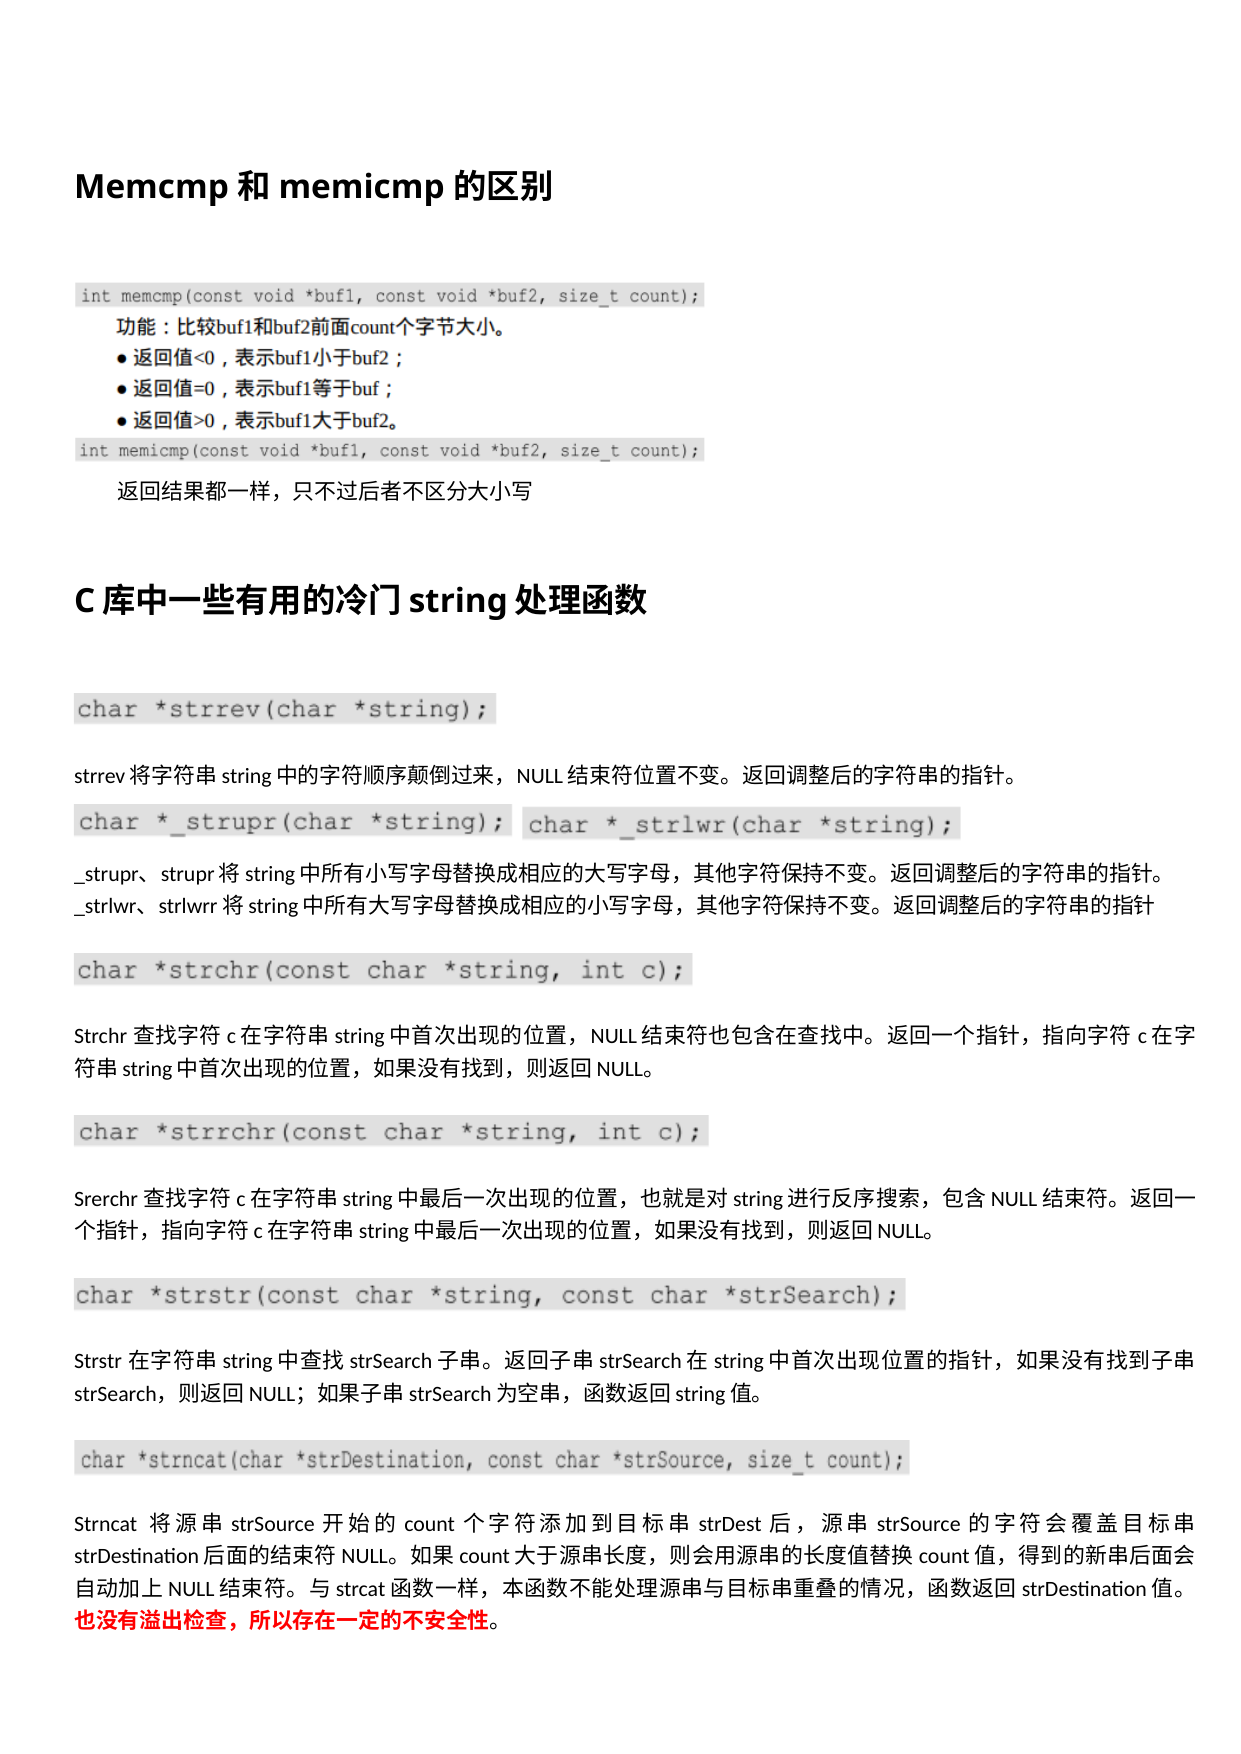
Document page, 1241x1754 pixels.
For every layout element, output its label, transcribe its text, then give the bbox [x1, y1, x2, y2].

picture [73, 1440, 913, 1479]
text Srerchr 查找字符c在字符串string中最后一次出现的位置，也就是对string进行反序搜索，包含NULL结束符。返回一个指针，指向字符c在字符串string中最后一次出现的位置，如果没有找到，则返回NULL。 [74, 1181, 1196, 1246]
text Strchr 查找字符c在字符串string中首次出现的位置，NULL结束符也包含在查找中。返回一个指针，指向字符c在字符串string中首次出现的位置，如果没有找到，则返回NULL。 [74, 1018, 1196, 1083]
picture [73, 278, 715, 464]
picture [73, 693, 498, 726]
picture [73, 804, 517, 842]
subtitle C库中一些有用的冷门string处理函数 [74, 566, 1196, 631]
picture [73, 953, 699, 988]
subtitle Memcmp 和 memicmp 的区别 [74, 151, 1196, 216]
picture [521, 804, 964, 842]
text Strncat 将源串strSource开始的count个字符添加到目标串strDest后，源串strSource的字符会覆盖目标串strDestination后面的结束符NULL。如果count大于源串长度，则会用源串的长度值替换count值，得到的新串后面会自动加上NULL结束符。与strcat函数一样，本函数不能处理源串与目标串重叠的情况，函数返回strDestination值。也没有溢出检查，所以存在一定的不安全性。 [74, 1506, 1196, 1636]
text _strlwr、strlwrr将string中所有大写字母替换成相应的小写字母，其他字符保持不变。返回调整后的字符串的指针 [74, 888, 1196, 921]
text _strupr、strupr将string中所有小写字母替换成相应的大写字母，其他字符保持不变。返回调整后的字符串的指针。 [74, 856, 1196, 888]
picture [73, 1278, 909, 1313]
text strrev将字符串string中的字符顺序颠倒过来，NULL结束符位置不变。返回调整后的字符串的指针。 [74, 758, 1196, 791]
picture [73, 1115, 720, 1152]
text Strstr 在字符串string中查找strSearch子串。返回子串strSearch在string中首次出现位置的指针，如果没有找到子串strSearch，则返回NULL；如果子串strSearch为空串，函数返回string值。 [74, 1343, 1196, 1408]
text 返回结果都一样，只不过后者不区分大小写 [74, 474, 1196, 506]
